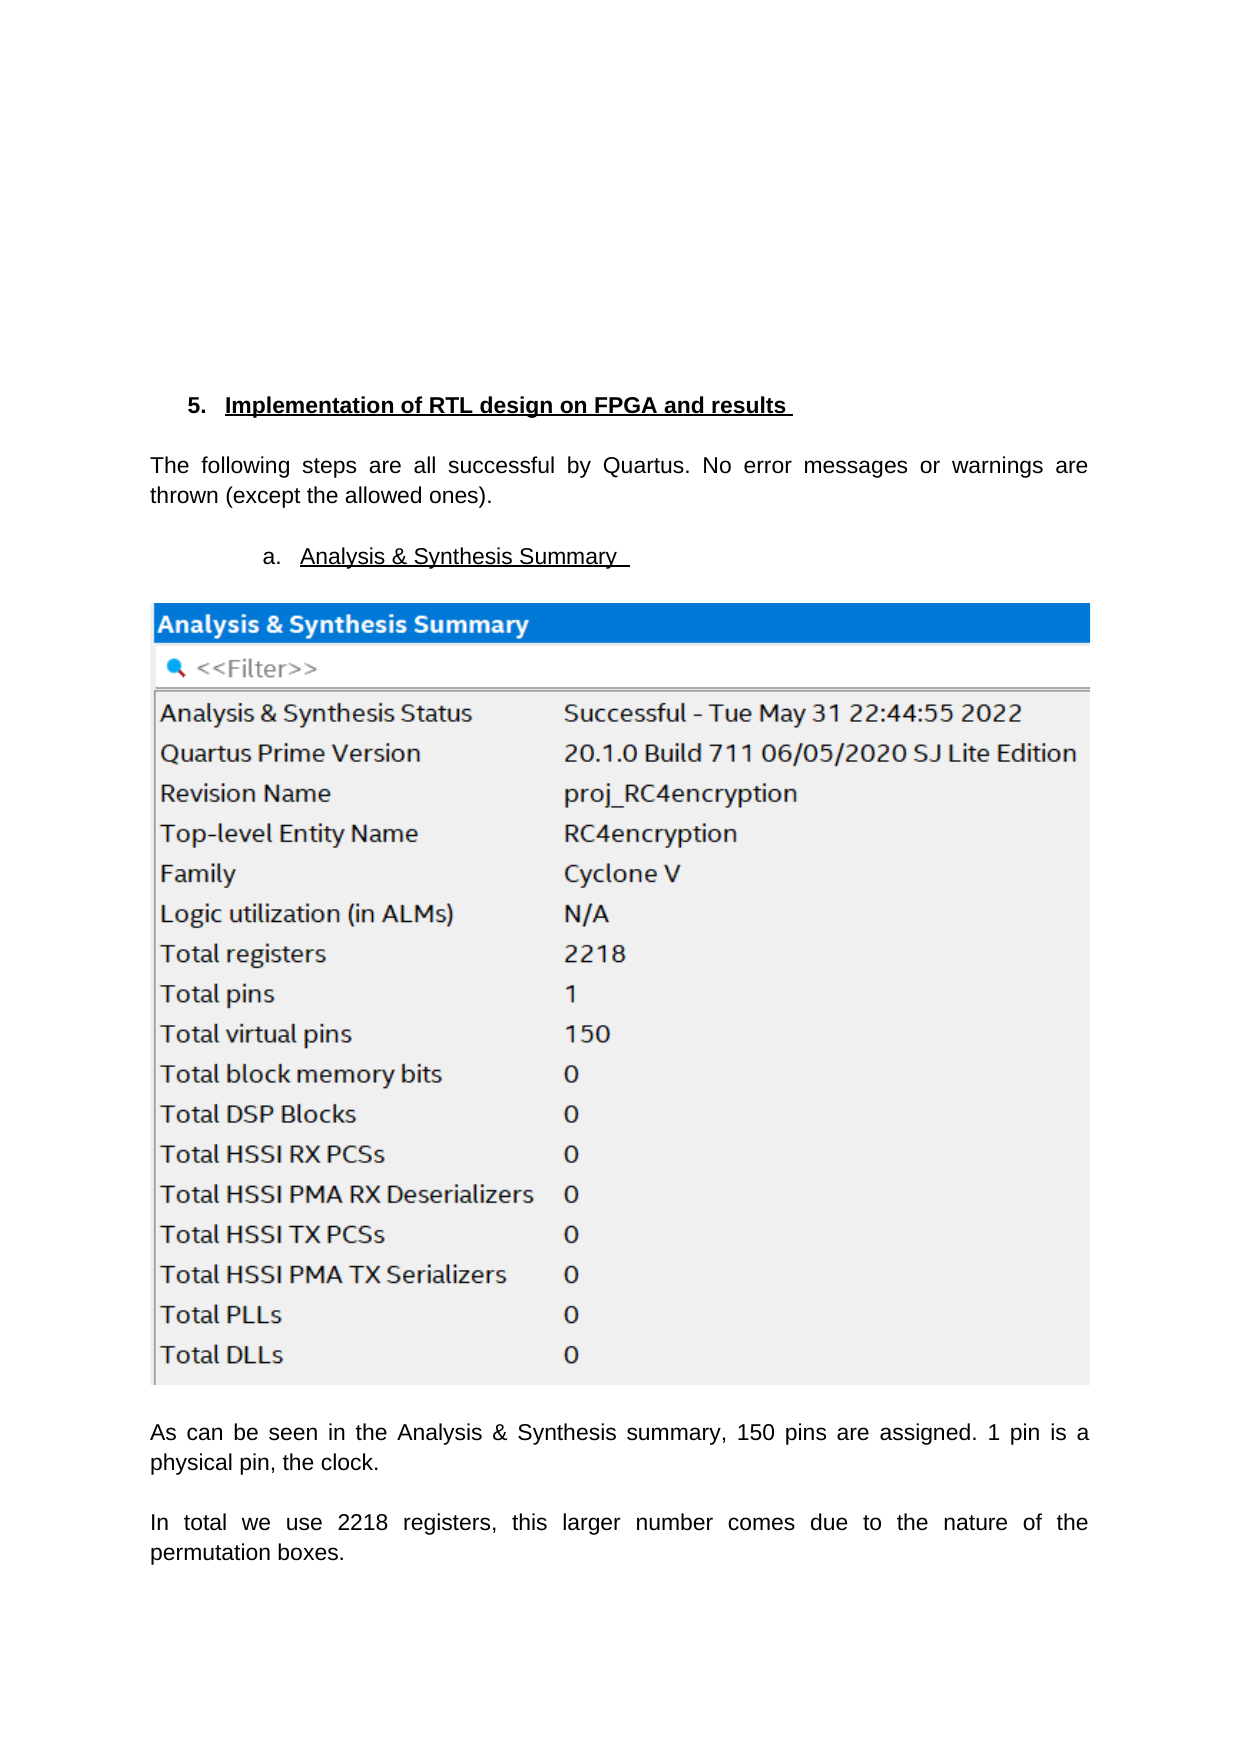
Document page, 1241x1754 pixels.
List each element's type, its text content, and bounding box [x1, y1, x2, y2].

text As can be seen in the Analysis & Synthesis summary, 150 pins are assigned. 1 pin is a physical pin, the clock. [150, 1418, 1090, 1475]
list Analysis & Synthesis Summary [262, 543, 1090, 569]
picture [150, 603, 1091, 1385]
text The following steps are all successful by Quartus. No error messages or warnings are thrown (except the allowed ones). [150, 452, 1090, 509]
list Implementation of RTL design on FPGA and results [187, 392, 1090, 418]
text In total we use 2218 registers, this larger number comes due to the nature of the permutation boxes. [150, 1509, 1090, 1566]
